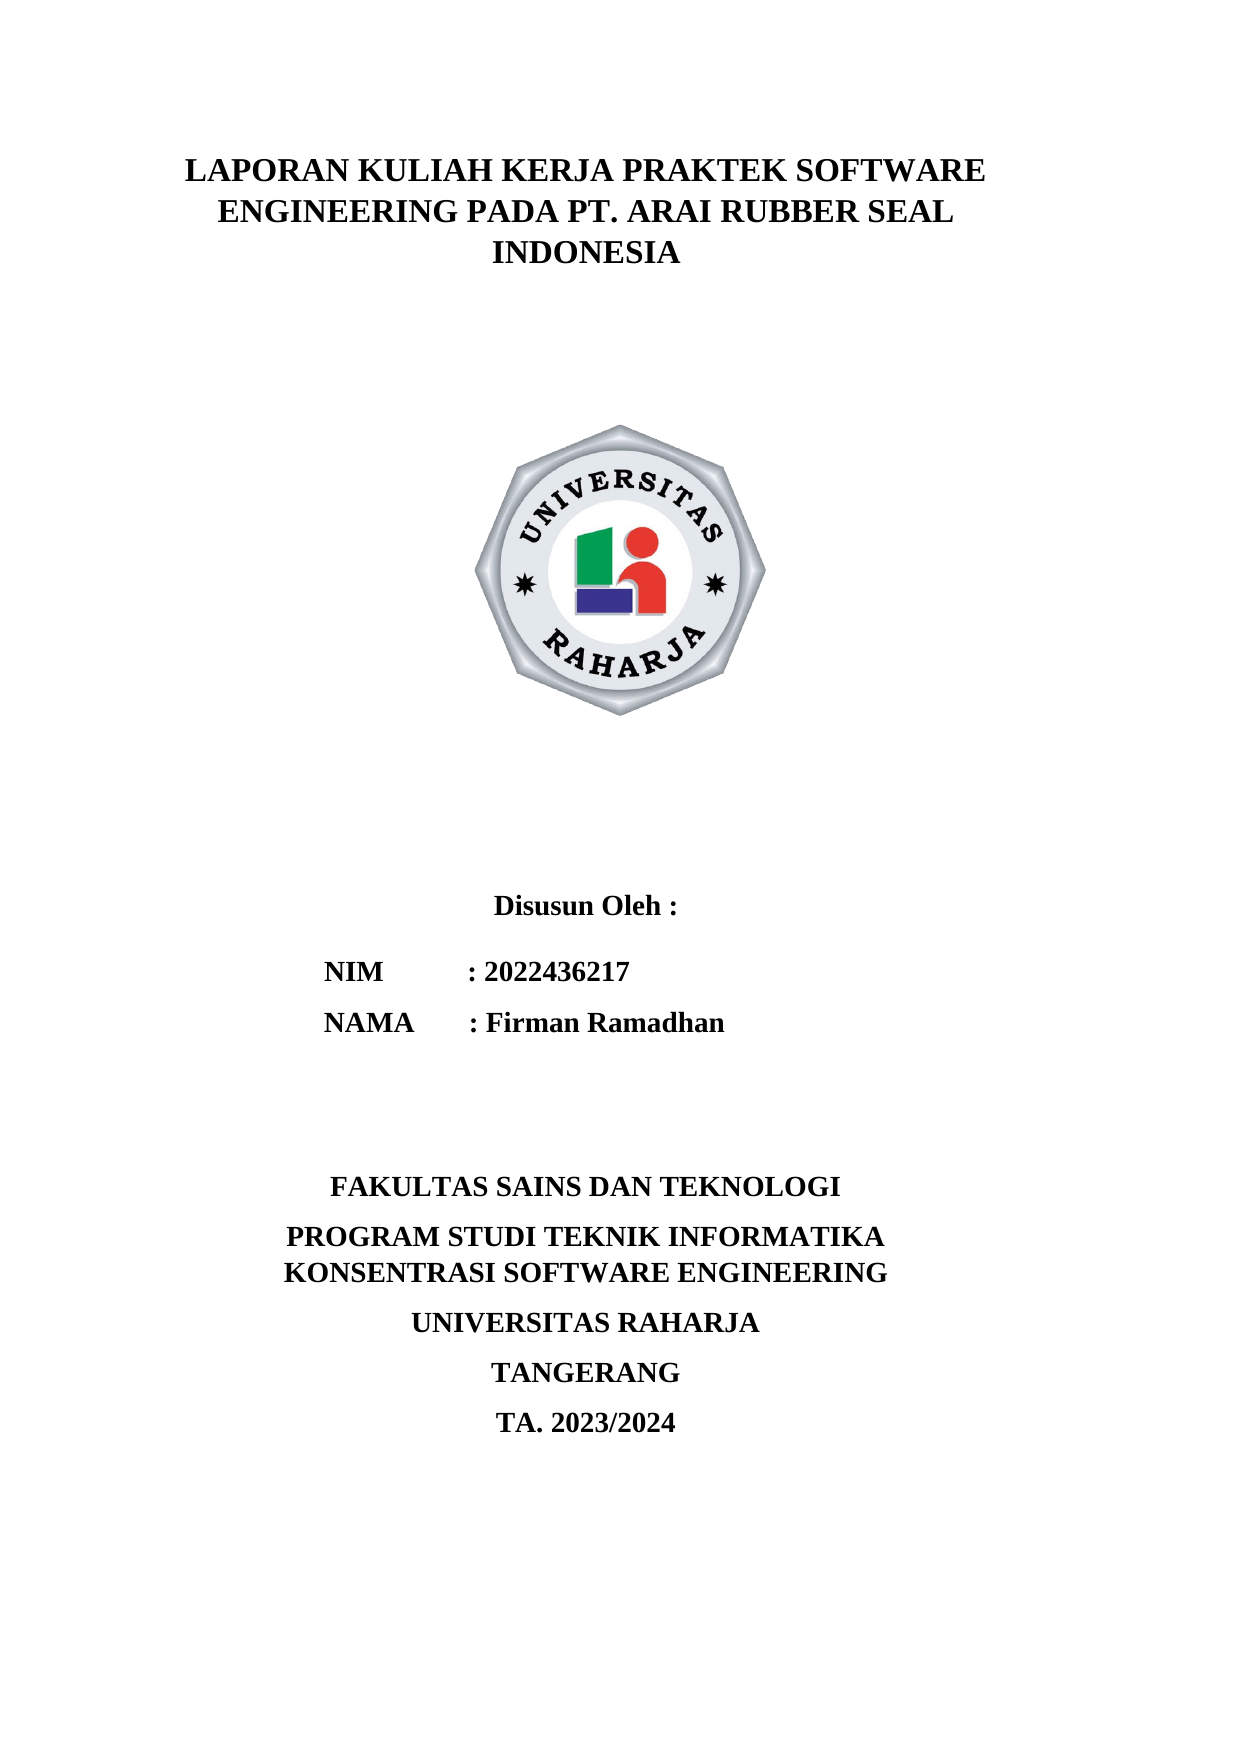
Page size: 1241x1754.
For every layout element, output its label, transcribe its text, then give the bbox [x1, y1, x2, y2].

text LAPORAN KULIAH KERJA PRAKTEK SOFTWARE ENGINEERING PADA PT. ARAI RUBBER SEAL INDONESIA [150, 150, 1021, 271]
text PROGRAM STUDI TEKNIK INFORMATIKA KONSENTRASI SOFTWARE ENGINEERING [196, 1219, 975, 1289]
text UNIVERSITAS RAHARJA [196, 1305, 975, 1338]
text NAMA : Firman Ramadhan [150, 1005, 1090, 1039]
text Disusun Oleh : [196, 888, 976, 922]
text TA. 2023/2024 [196, 1405, 975, 1438]
text NIM : 2022436217 [150, 954, 1090, 988]
text FAKULTAS SAINS DAN TEKNOLOGI [196, 1169, 975, 1203]
text TANGERANG [196, 1355, 975, 1388]
picture [461, 411, 779, 729]
